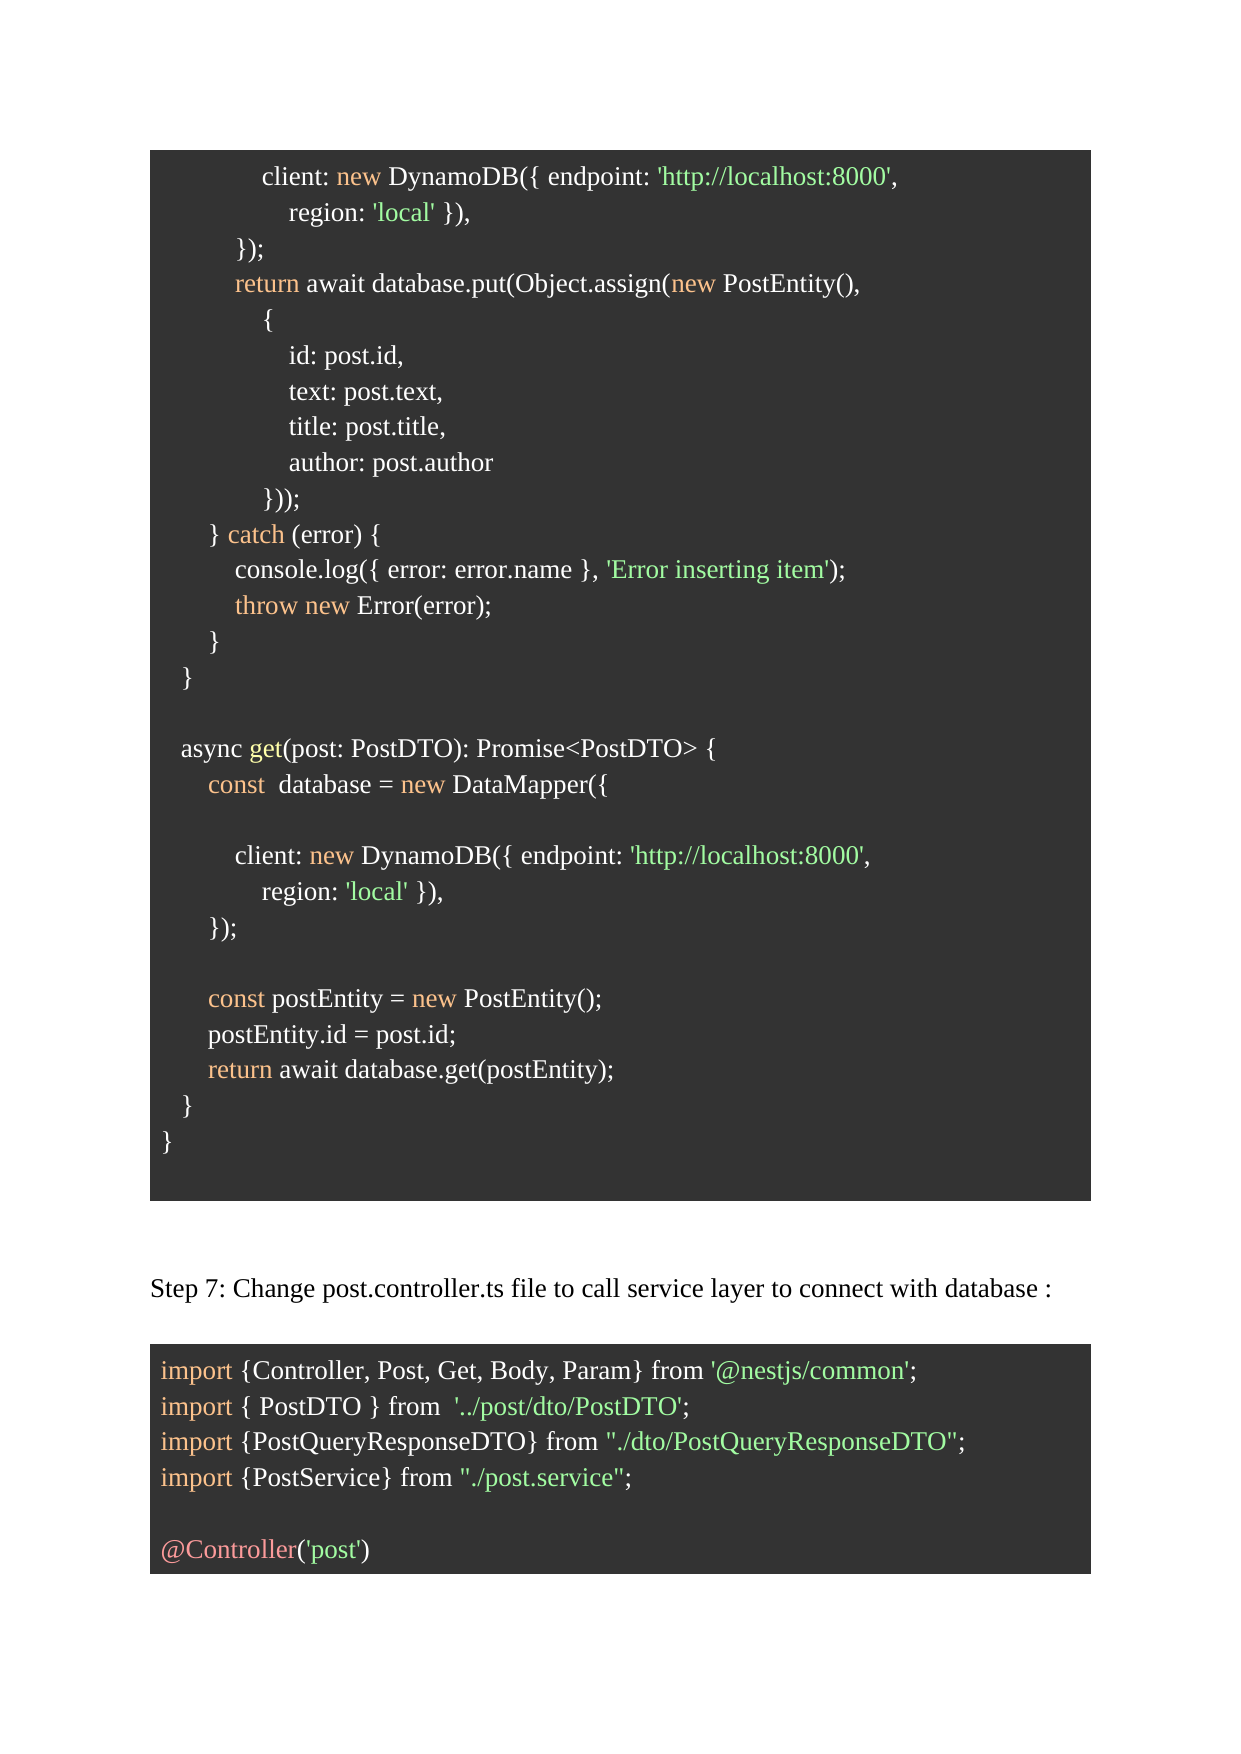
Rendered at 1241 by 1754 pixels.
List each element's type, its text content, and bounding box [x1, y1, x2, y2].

text Step 7: Change post.controller.ts file to call service layer to connect with database : [150, 1272, 1090, 1303]
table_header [150, 150, 1091, 1201]
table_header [150, 1344, 1091, 1574]
